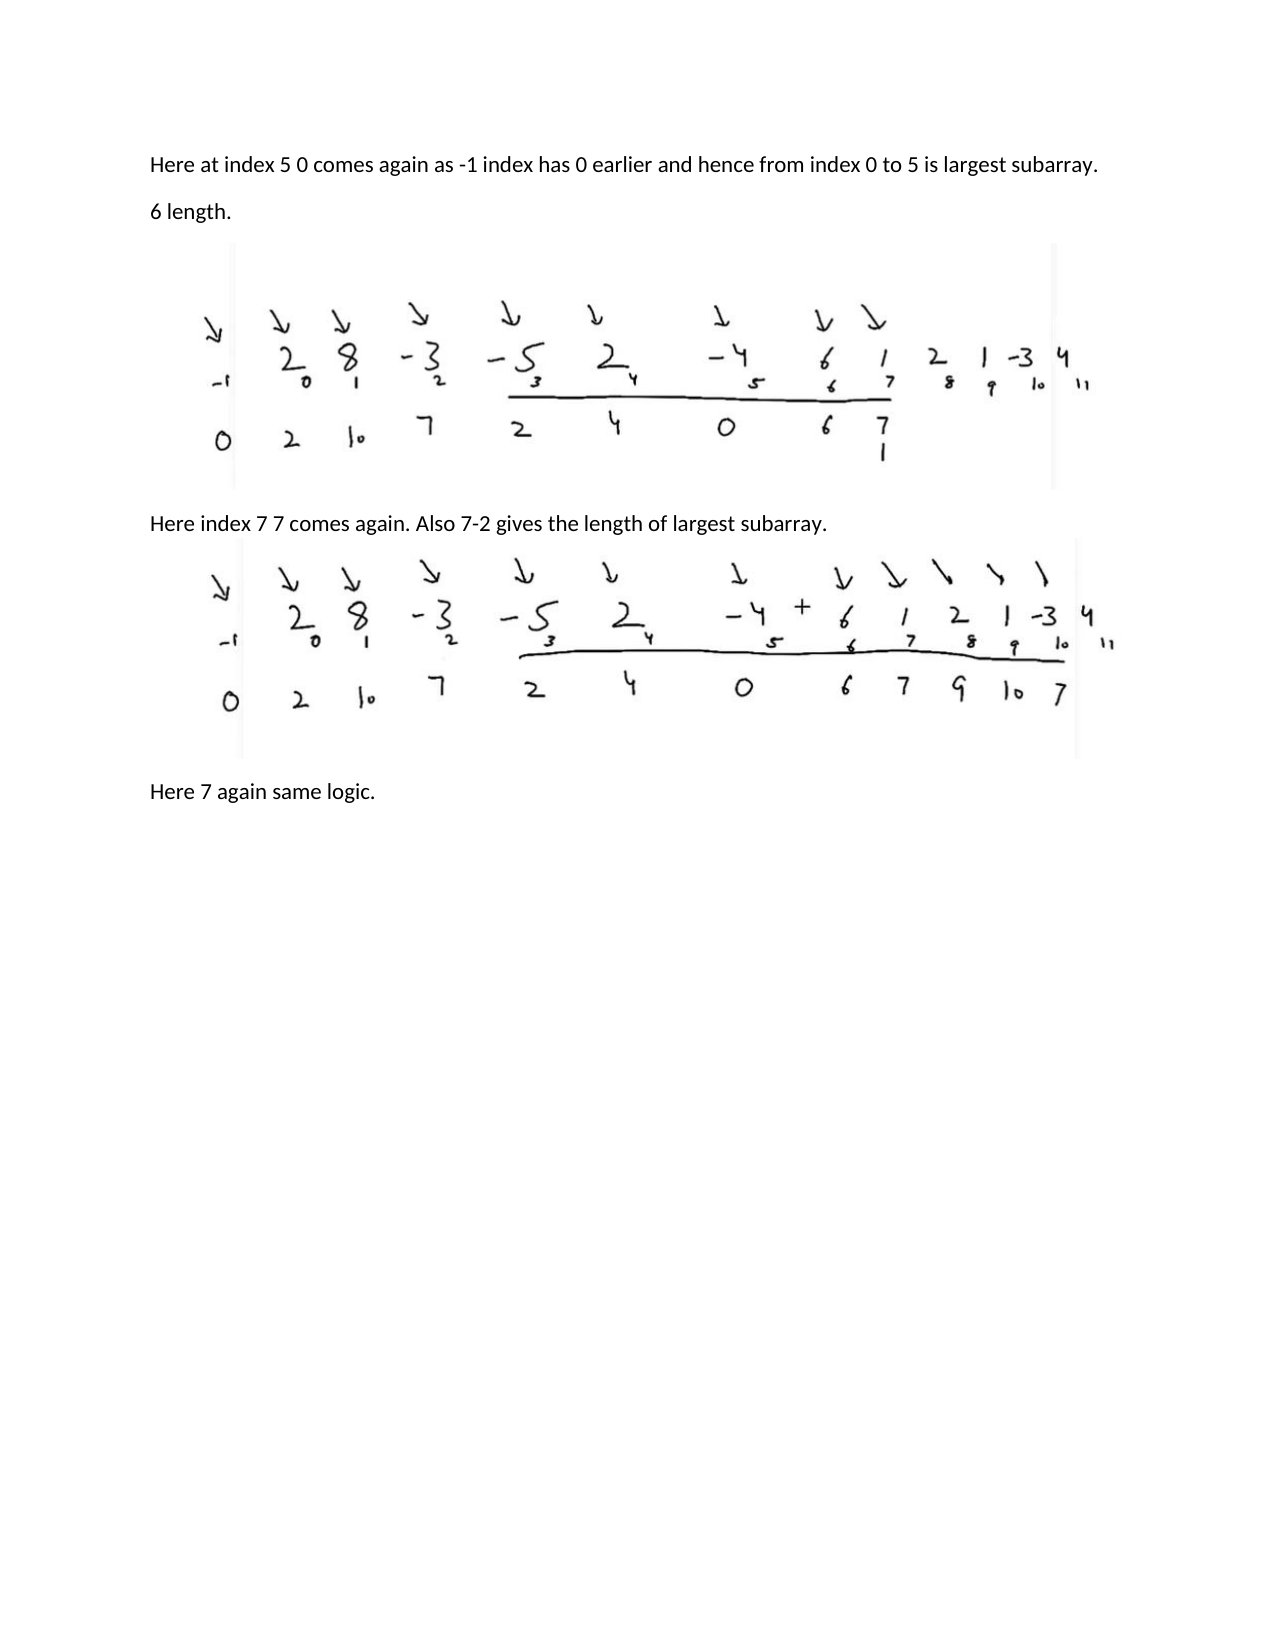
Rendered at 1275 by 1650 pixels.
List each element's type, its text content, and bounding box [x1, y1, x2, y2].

text Here 7 again same logic. [150, 777, 1125, 805]
picture [150, 243, 1125, 490]
text Here index 7 7 comes again. Also 7-2 gives the length of largest subarray. [150, 509, 1125, 538]
text Here at index 5 0 comes again as -1 index has 0 earlier and hence from index 0 to 5 is largest subarray. [150, 150, 1125, 178]
picture [150, 538, 1125, 759]
text 6 length. [150, 197, 1125, 225]
